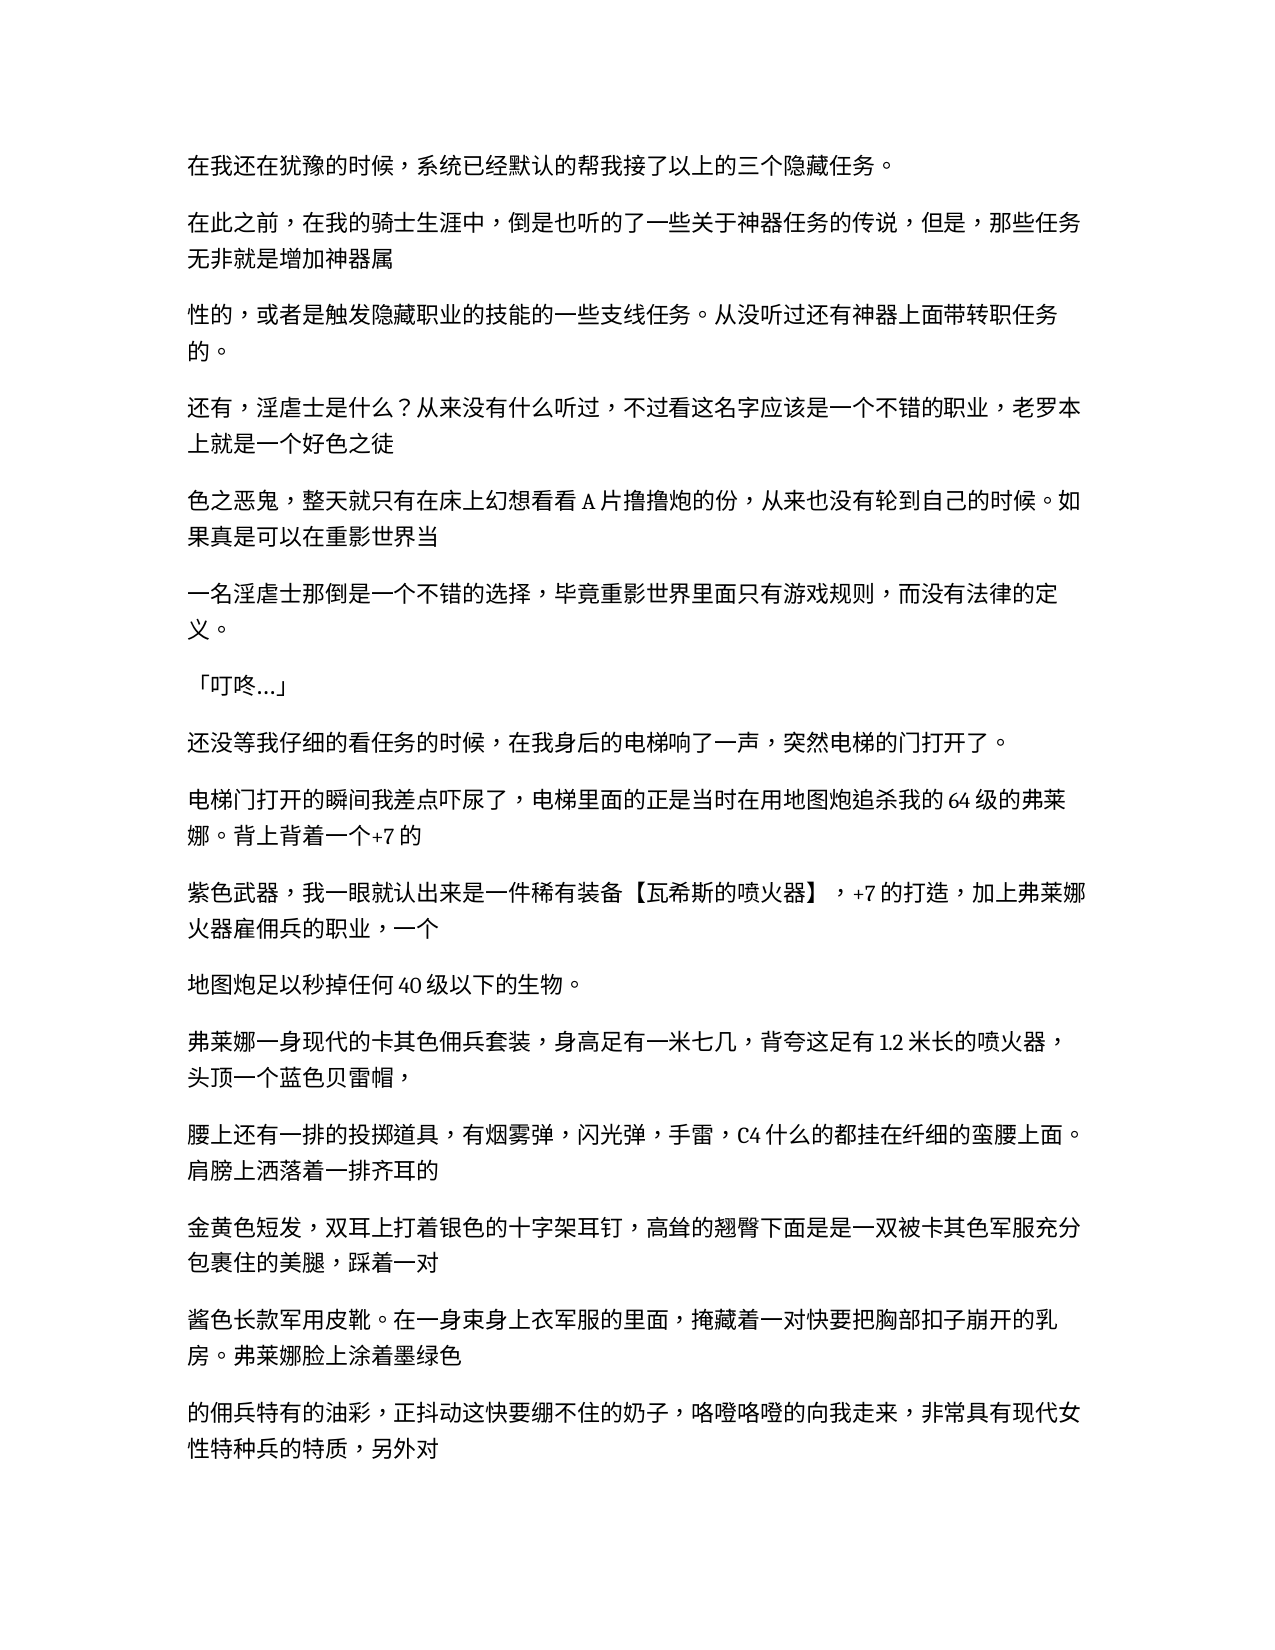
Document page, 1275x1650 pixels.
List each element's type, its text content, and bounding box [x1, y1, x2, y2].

text 电梯门打开的瞬间我差点吓尿了，电梯里面的正是当时在用地图炮追杀我的64级的弗莱娜。背上背着一个+7的 [187, 784, 1087, 851]
text 还有，淫虐士是什么？从来没有什么听过，不过看这名字应该是一个不错的职业，老罗本上就是一个好色之徒 [187, 392, 1087, 459]
text 腰上还有一排的投掷道具，有烟雾弹，闪光弹，手雷，C4什么的都挂在纤细的蛮腰上面。肩膀上洒落着一排齐耳的 [187, 1119, 1087, 1186]
text 的佣兵特有的油彩，正抖动这快要绷不住的奶子，咯噔咯噔的向我走来，非常具有现代女性特种兵的特质，另外对 [187, 1397, 1087, 1464]
text 一名淫虐士那倒是一个不错的选择，毕竟重影世界里面只有游戏规则，而没有法律的定义。 [187, 578, 1087, 645]
text 性的，或者是触发隐藏职业的技能的一些支线任务。从没听过还有神器上面带转职任务的。 [187, 299, 1087, 367]
text 紫色武器，我一眼就认出来是一件稀有装备【瓦希斯的喷火器】，+7的打造，加上弗莱娜火器雇佣兵的职业，一个 [187, 877, 1087, 944]
text 在此之前，在我的骑士生涯中，倒是也听的了一些关于神器任务的传说，但是，那些任务无非就是增加神器属 [187, 207, 1087, 274]
text 酱色长款军用皮靴。在一身束身上衣军服的里面，掩藏着一对快要把胸部扣子崩开的乳房。弗莱娜脸上涂着墨绿色 [187, 1304, 1087, 1371]
text 色之恶鬼，整天就只有在床上幻想看看A 片撸撸炮的份，从来也没有轮到自己的时候。如果真是可以在重影世界当 [187, 485, 1087, 552]
text 还没等我仔细的看任务的时候，在我身后的电梯响了一声，突然电梯的门打开了。 [187, 727, 1087, 758]
text 在我还在犹豫的时候，系统已经默认的帮我接了以上的三个隐藏任务。 [187, 150, 1087, 181]
text 地图炮足以秒掉任何40级以下的生物。 [187, 969, 1087, 1001]
text 弗莱娜一身现代的卡其色佣兵套装，身高足有一米七几，背夸这足有1.2 米长的喷火器，头顶一个蓝色贝雷帽， [187, 1026, 1087, 1093]
text 「叮咚…」 [187, 670, 1087, 702]
text 金黄色短发，双耳上打着银色的十字架耳钉，高耸的翘臀下面是是一双被卡其色军服充分包裹住的美腿，踩着一对 [187, 1211, 1087, 1279]
